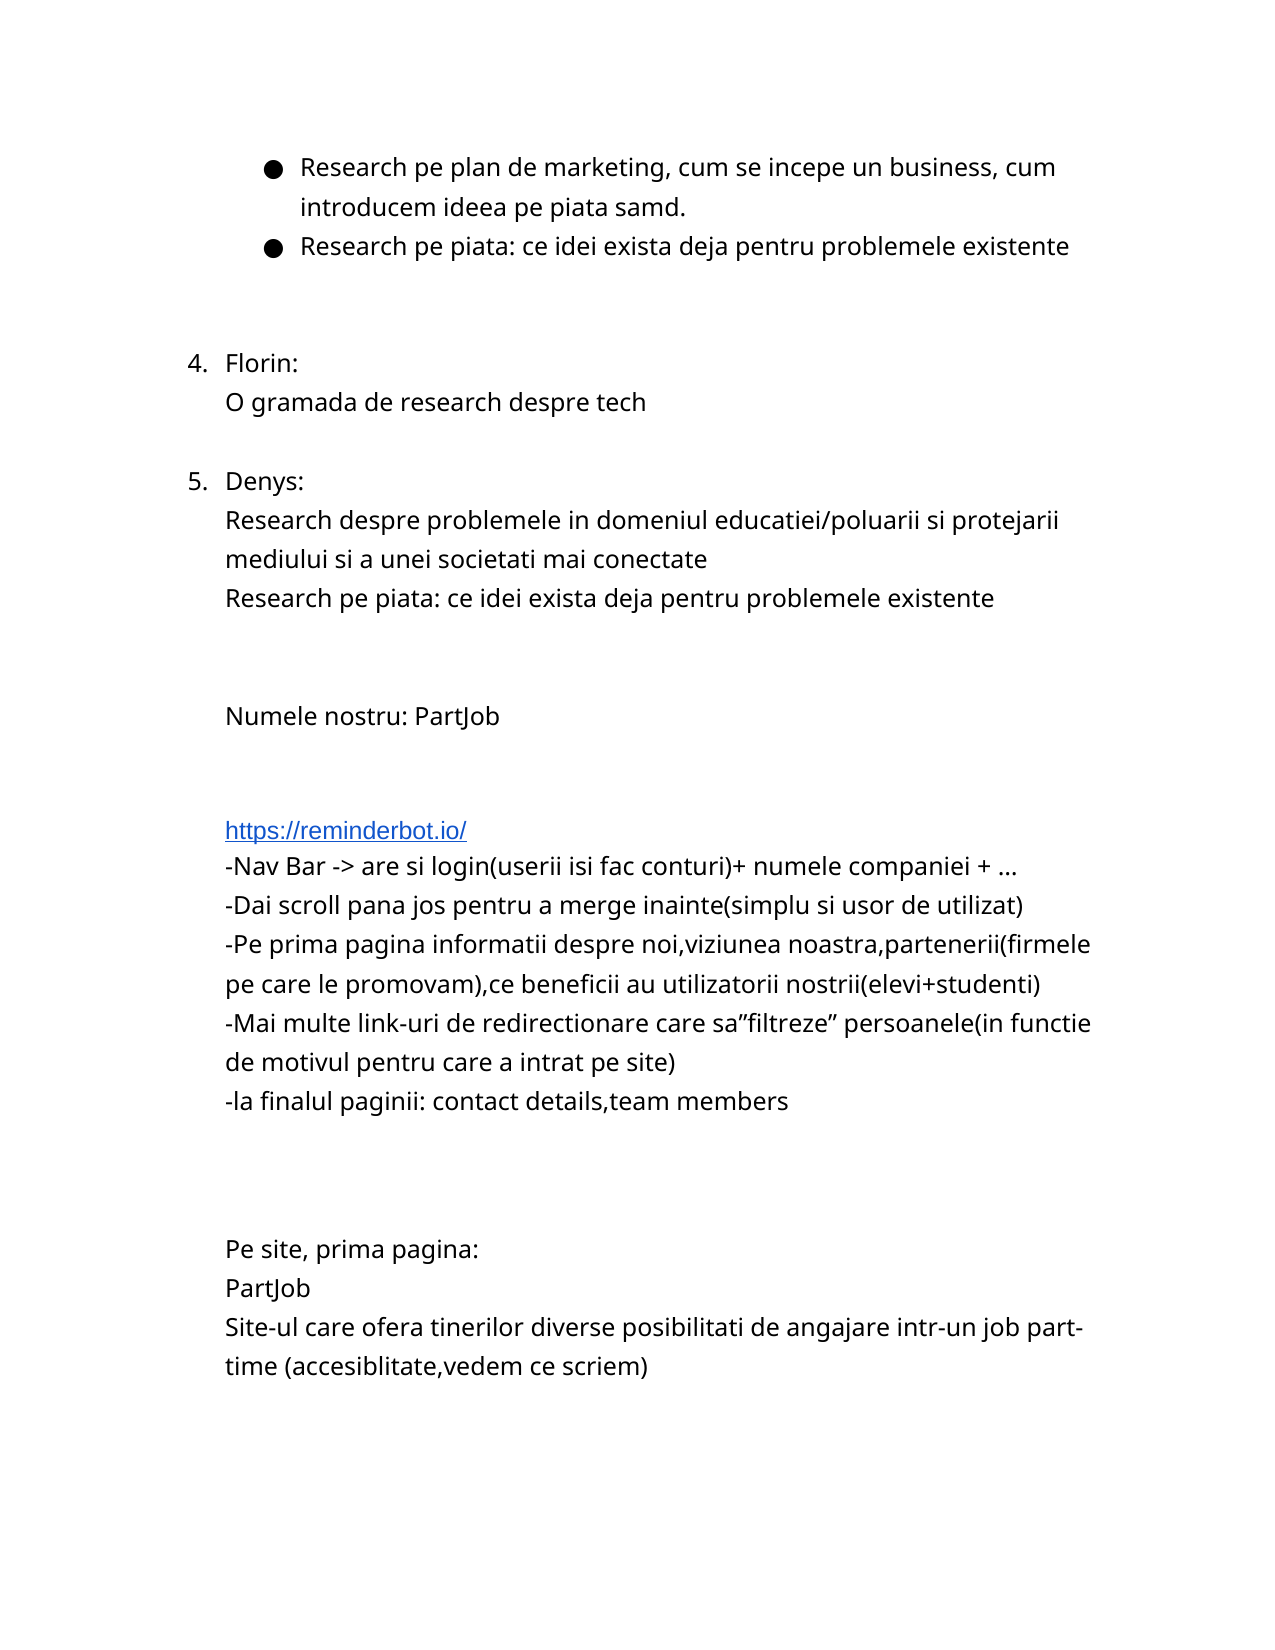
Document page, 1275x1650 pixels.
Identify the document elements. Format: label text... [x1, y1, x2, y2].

list Research pe plan de marketing, cum se incepe un business, cum introducem ideea pe piata samd. [262, 150, 1125, 223]
text -Dai scroll pana jos pentru a merge inainte(simplu si usor de utilizat) [225, 888, 1125, 922]
text Site-ul care ofera tinerilor diverse posibilitati de angajare intr-un job part-time (accesiblitate,vedem ce scriem) [225, 1310, 1125, 1383]
text https://reminderbot.io/ [225, 816, 1125, 844]
text Numele nostru: PartJob [225, 698, 1125, 732]
text -Pe prima pagina informatii despre noi,viziunea noastra,partenerii(firmele pe care le promovam),ce beneficii au utilizatorii nostrii(elevi+studenti) [225, 927, 1125, 1000]
text -la finalul paginii: contact details,team members [225, 1084, 1125, 1118]
text Research despre problemele in domeniul educatiei/poluarii si protejarii mediului si a unei societati mai conectate [225, 502, 1125, 576]
text -Mai multe link-uri de redirectionare care sa”filtreze” persoanele(in functie de motivul pentru care a intrat pe site) [225, 1006, 1125, 1079]
text Research pe piata: ce idei exista deja pentru problemele existente [225, 581, 1125, 615]
list Florin: [187, 346, 1125, 380]
list Denys: [187, 463, 1125, 497]
text -Nav Bar -> are si login(userii isi fac conturi)+ numele companiei + … [225, 849, 1125, 883]
text O gramada de research despre tech [225, 385, 1125, 419]
text PartJob [225, 1271, 1125, 1305]
list Research pe piata: ce idei exista deja pentru problemele existente [262, 228, 1125, 262]
text Pe site, prima pagina: [225, 1232, 1125, 1266]
